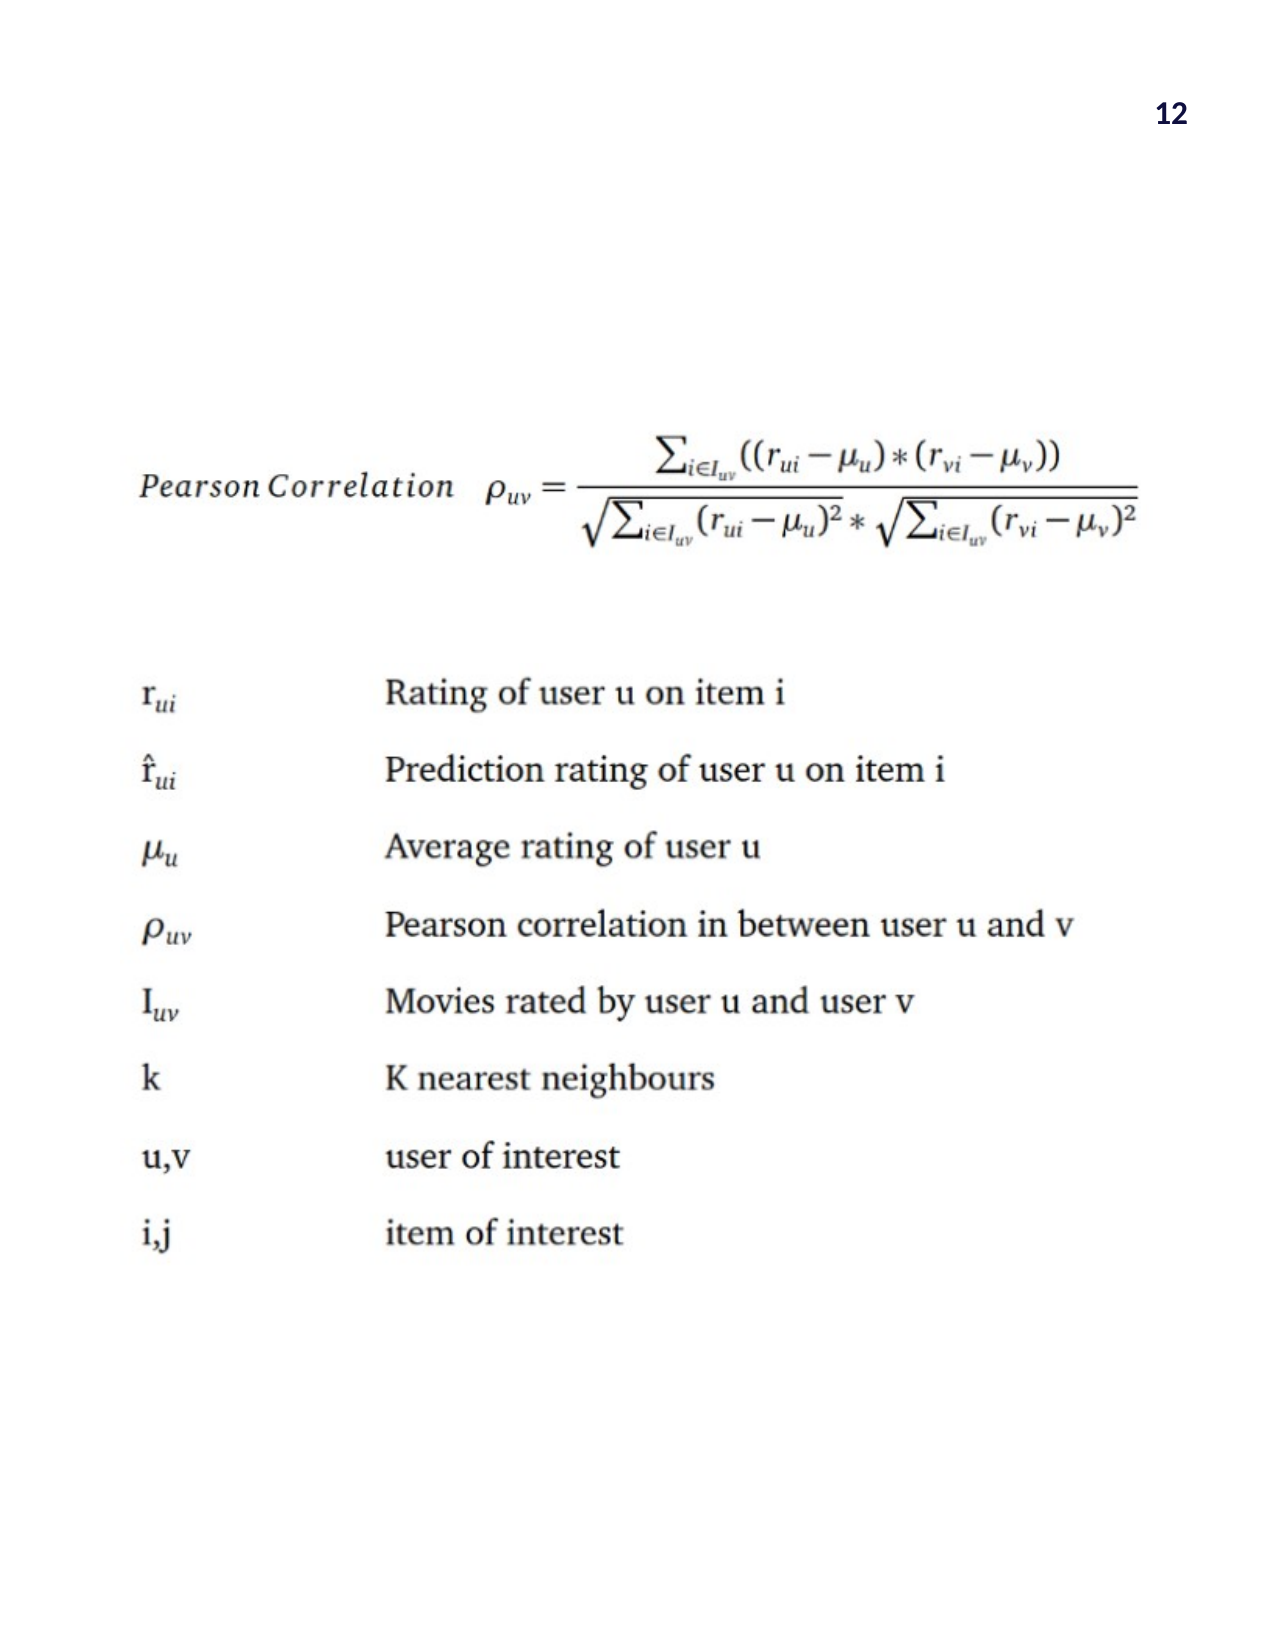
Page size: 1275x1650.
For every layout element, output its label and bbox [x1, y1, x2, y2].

picture [120, 663, 1083, 1266]
picture [120, 333, 1155, 613]
